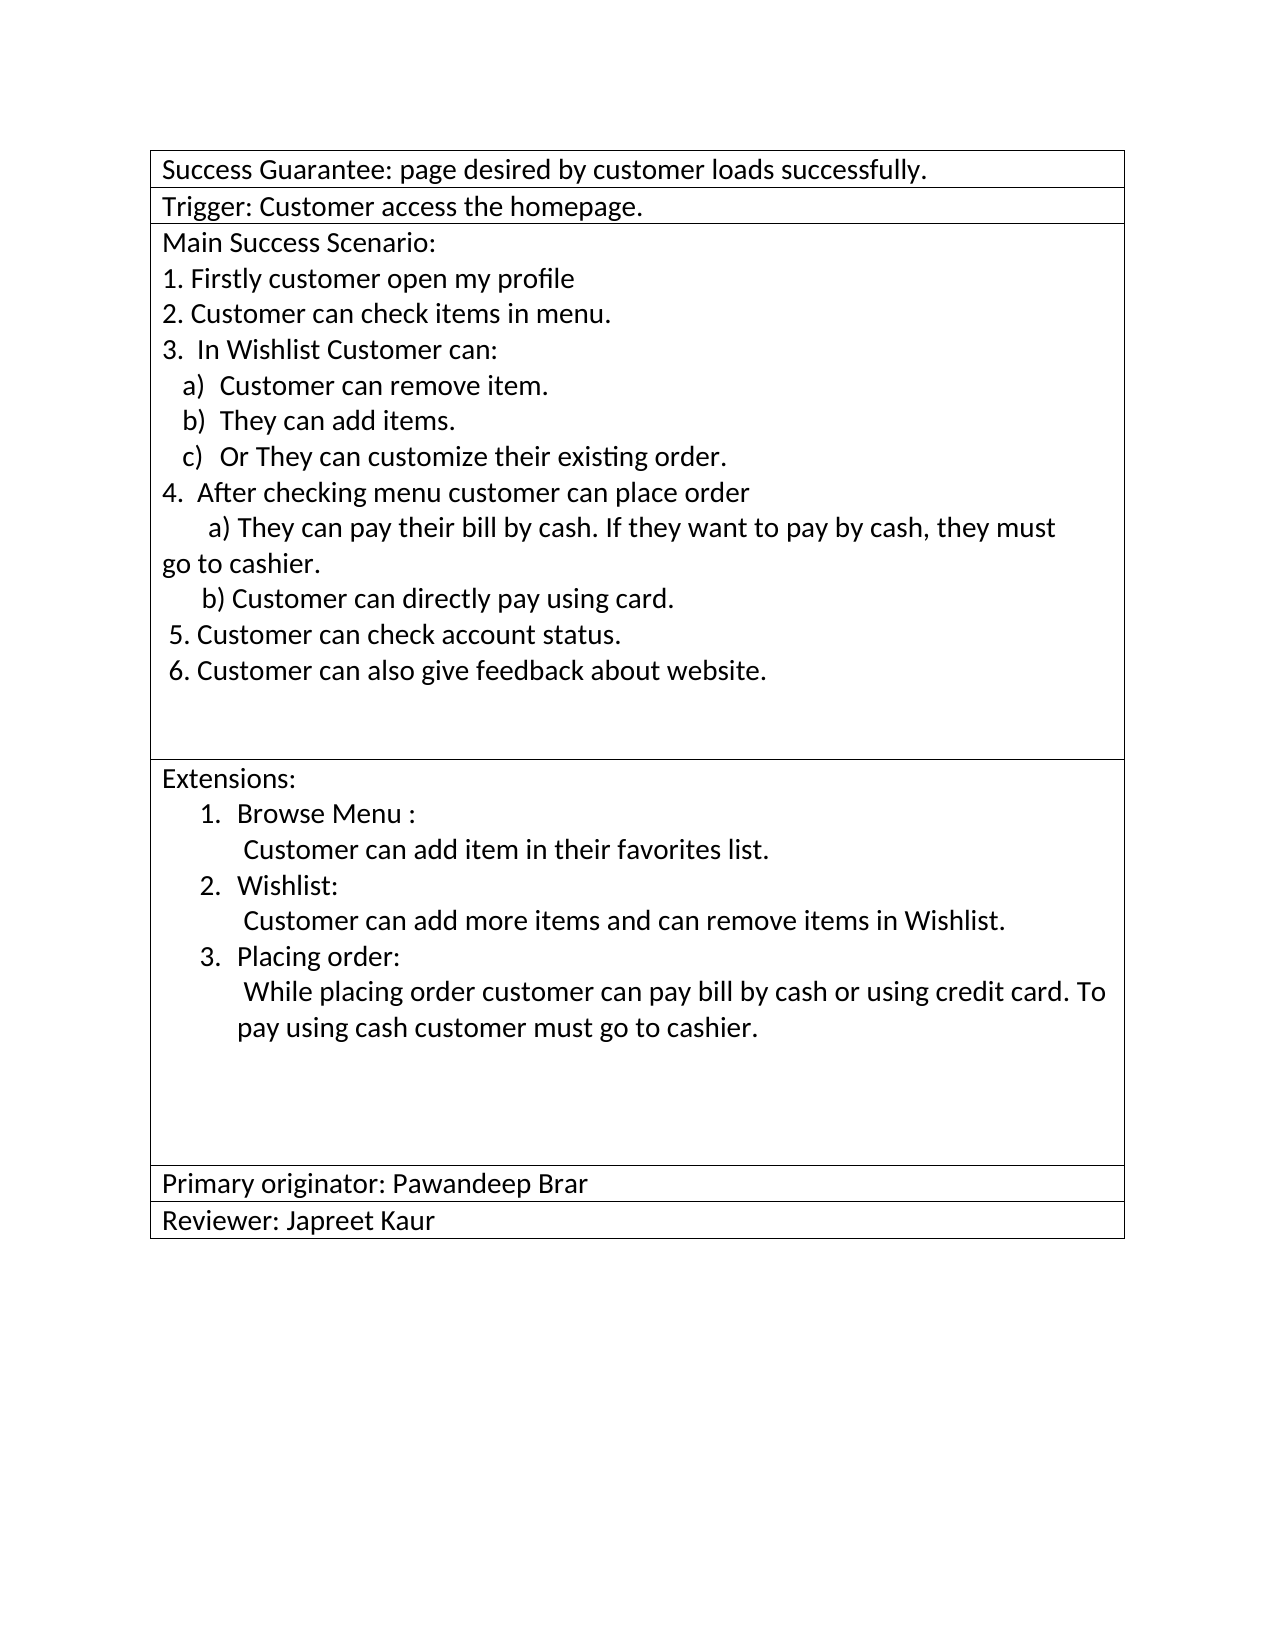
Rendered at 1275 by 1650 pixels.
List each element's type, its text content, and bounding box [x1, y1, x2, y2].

table_cell Reviewer: Japreet Kaur [151, 1202, 1124, 1238]
table_cell Trigger: Customer access the homepage. [151, 188, 1124, 223]
table_cell Primary originator: Pawandeep Brar [151, 1166, 1124, 1201]
table_cell Extensions: Browse Menu : Customer can add item in their favorites list. Wishlist: Customer can add more items and can remove items in Wishlist. Placing order: While placing order customer can pay bill by cash or using credit card. To pay using cash customer must go to cashier. [151, 760, 1124, 1164]
table_cell Main Success Scenario: 1. Firstly customer open my profile 2. Customer can check items in menu. 3. In Wishlist Customer can: Customer can remove item. They can add items. Or They can customize their existing order. 4. After checking menu customer can place order a) They can pay their bill by cash. If they want to pay by cash, they must go to cashier. b) Customer can directly pay using card. 5. Customer can check account status. 6. Customer can also give feedback about website. [151, 224, 1124, 759]
table_cell Success Guarantee: page desired by customer loads successfully. [151, 151, 1124, 187]
